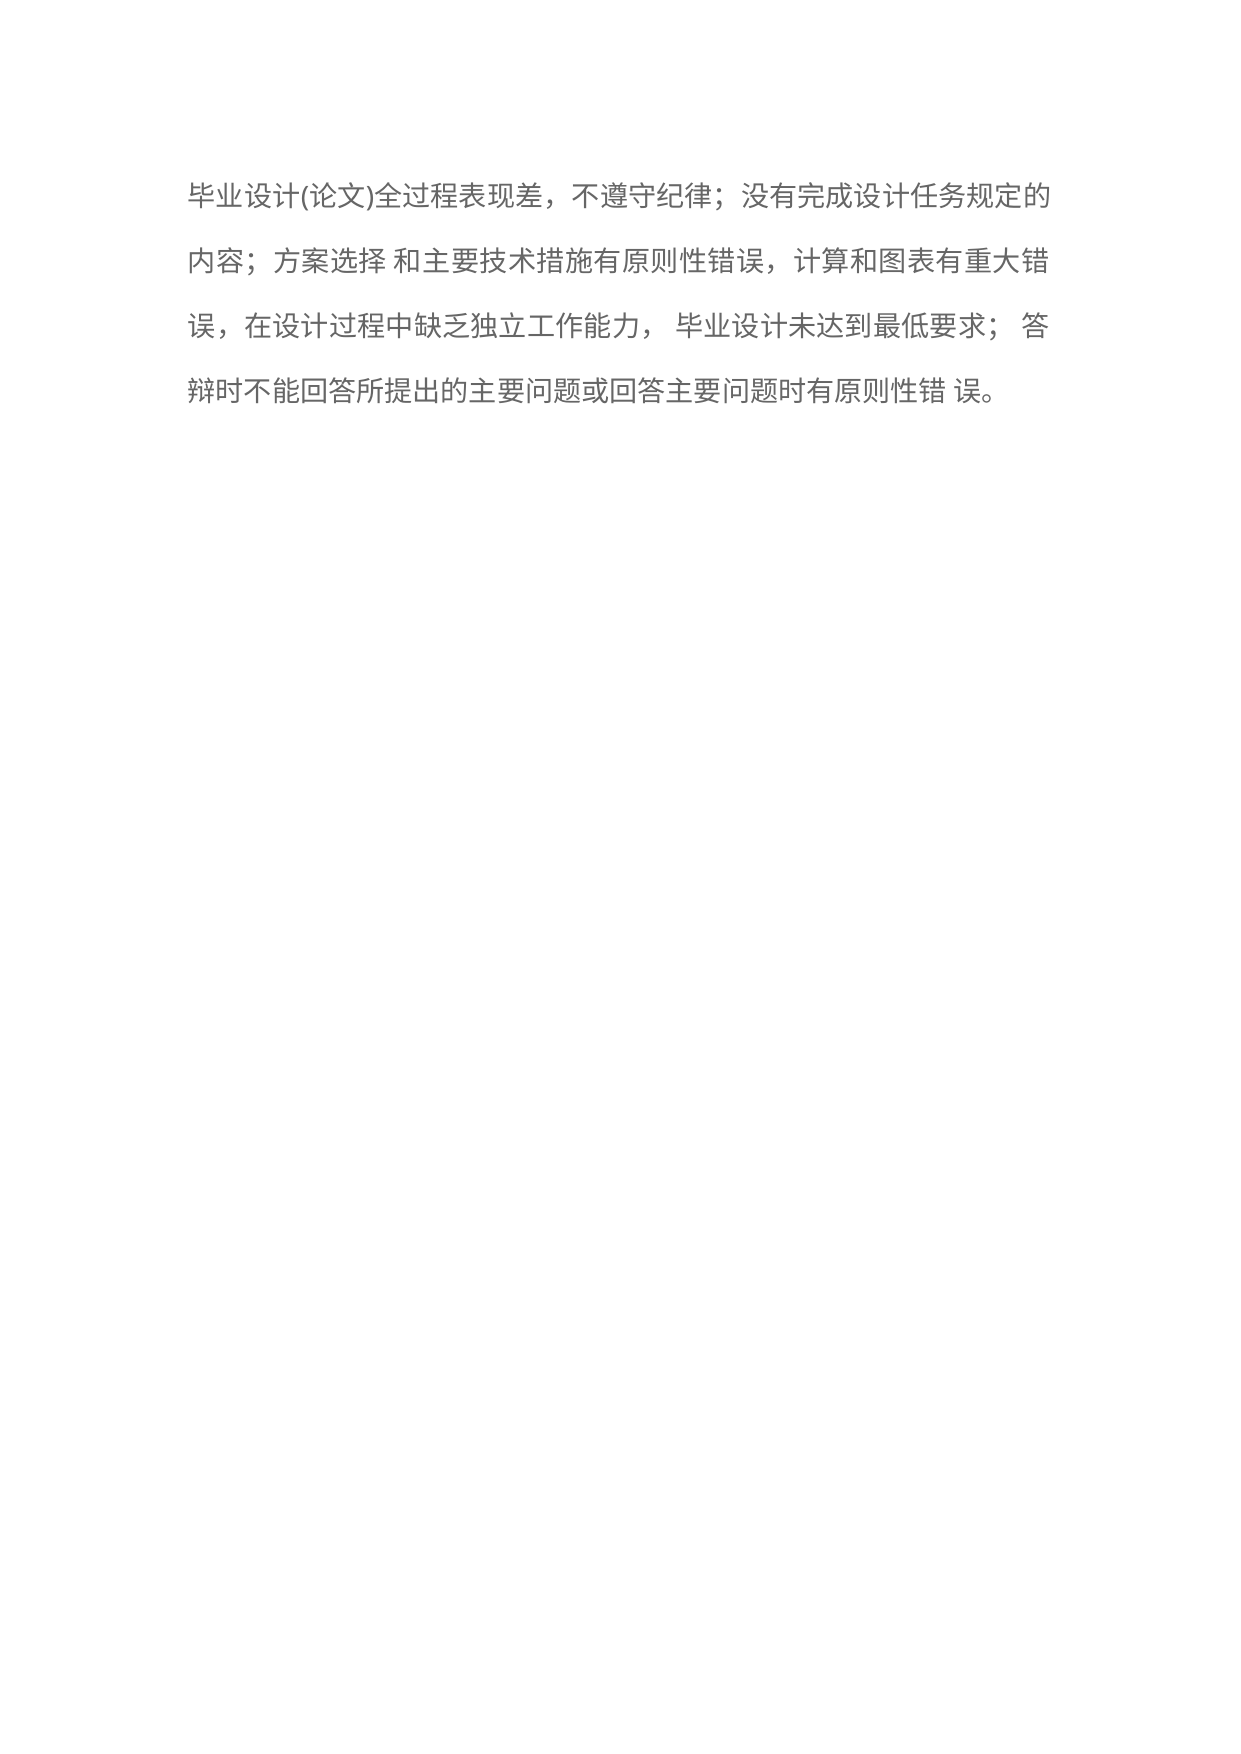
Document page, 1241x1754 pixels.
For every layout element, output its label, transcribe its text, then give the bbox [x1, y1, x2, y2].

text 毕业设计(论文)全过程表现差，不遵守纪律；没有完成设计任务规定的内容；方案选择 和主要技术措施有原则性错误，计算和图表有重大错误，在设计过程中缺乏独立工作能力， 毕业设计未达到最低要求； 答辩时不能回答所提出的主要问题或回答主要问题时有原则性错 误。 [187, 162, 1053, 422]
